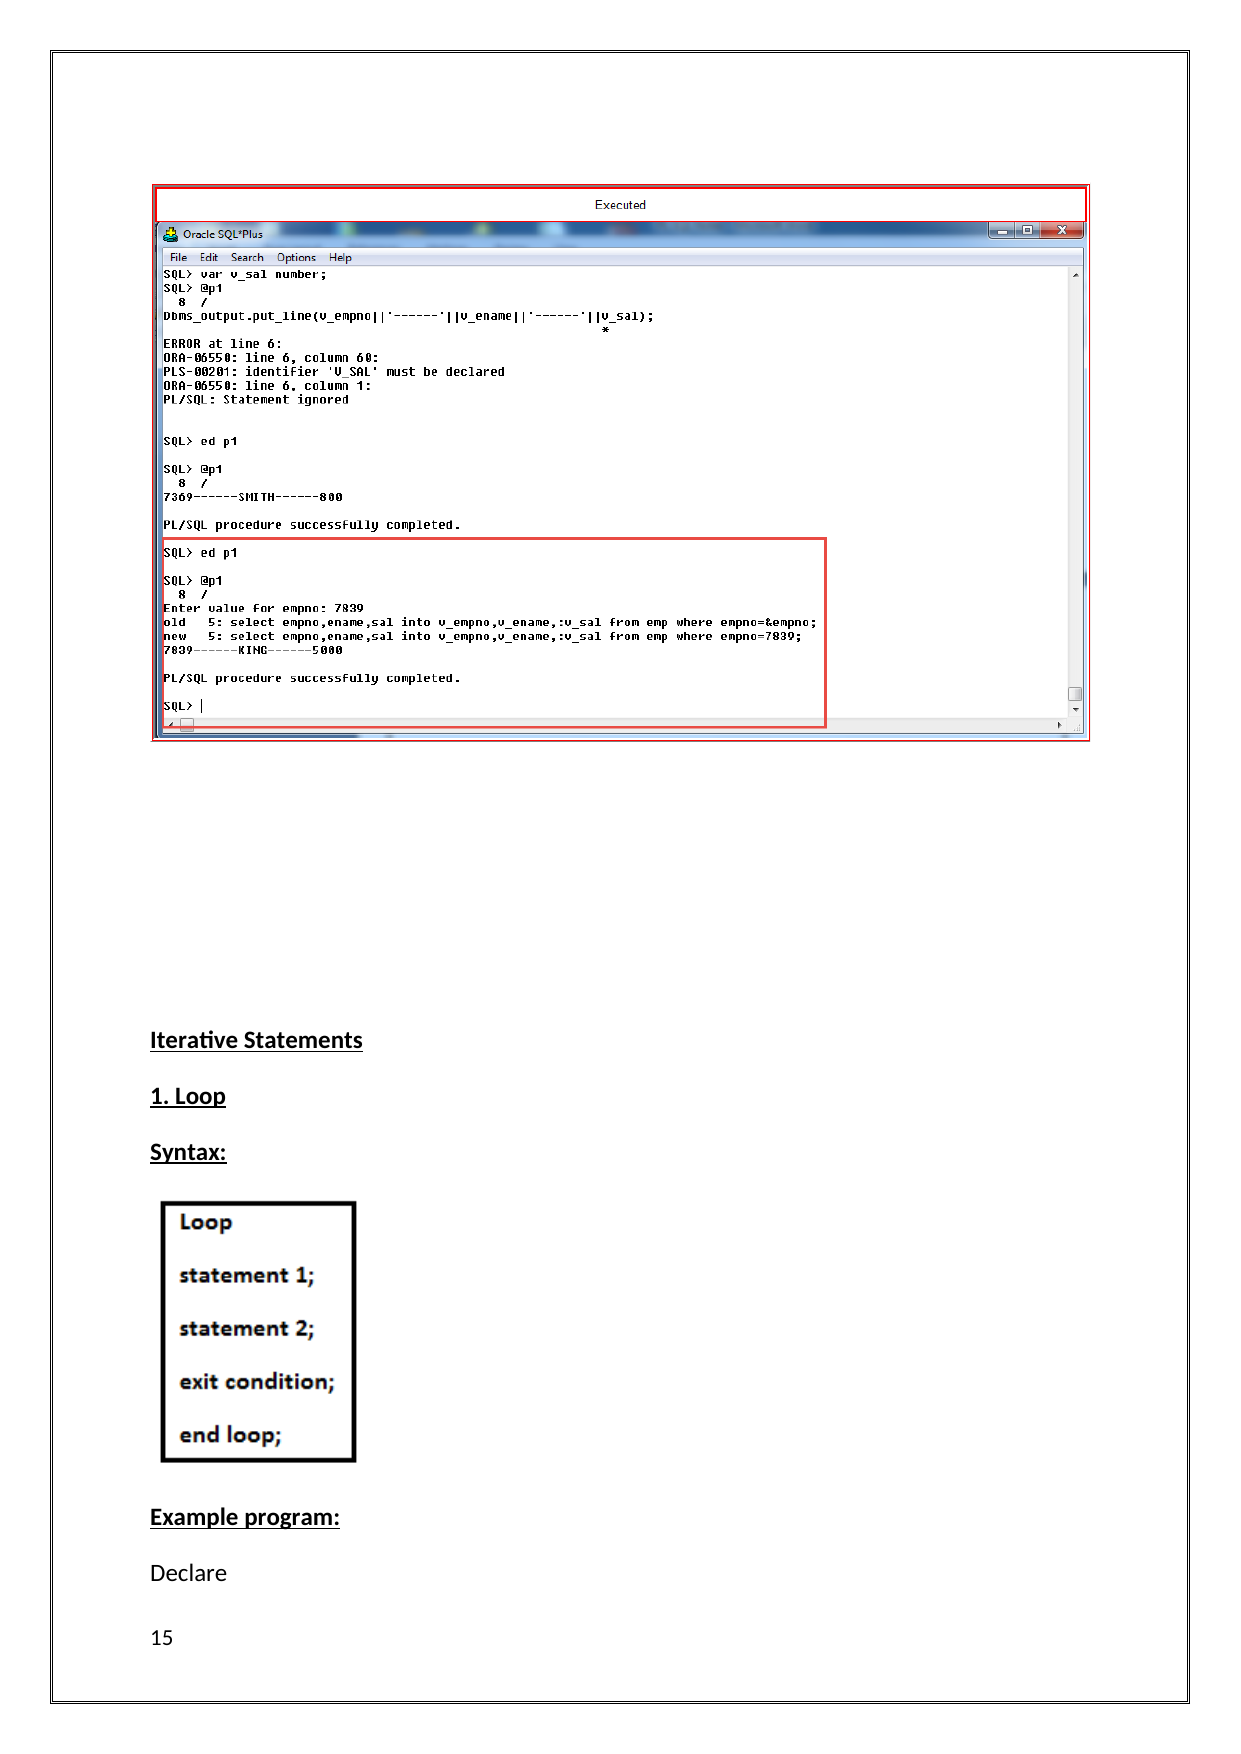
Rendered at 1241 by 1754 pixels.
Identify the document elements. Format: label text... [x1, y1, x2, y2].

text Syntax: [150, 1136, 1090, 1167]
text Iterative Statements [150, 1025, 1090, 1055]
text 1. Loop [150, 1081, 1090, 1111]
text Declare [150, 1557, 1090, 1588]
picture [150, 1192, 366, 1477]
picture [150, 182, 1091, 742]
text Example program: [150, 1502, 1090, 1532]
